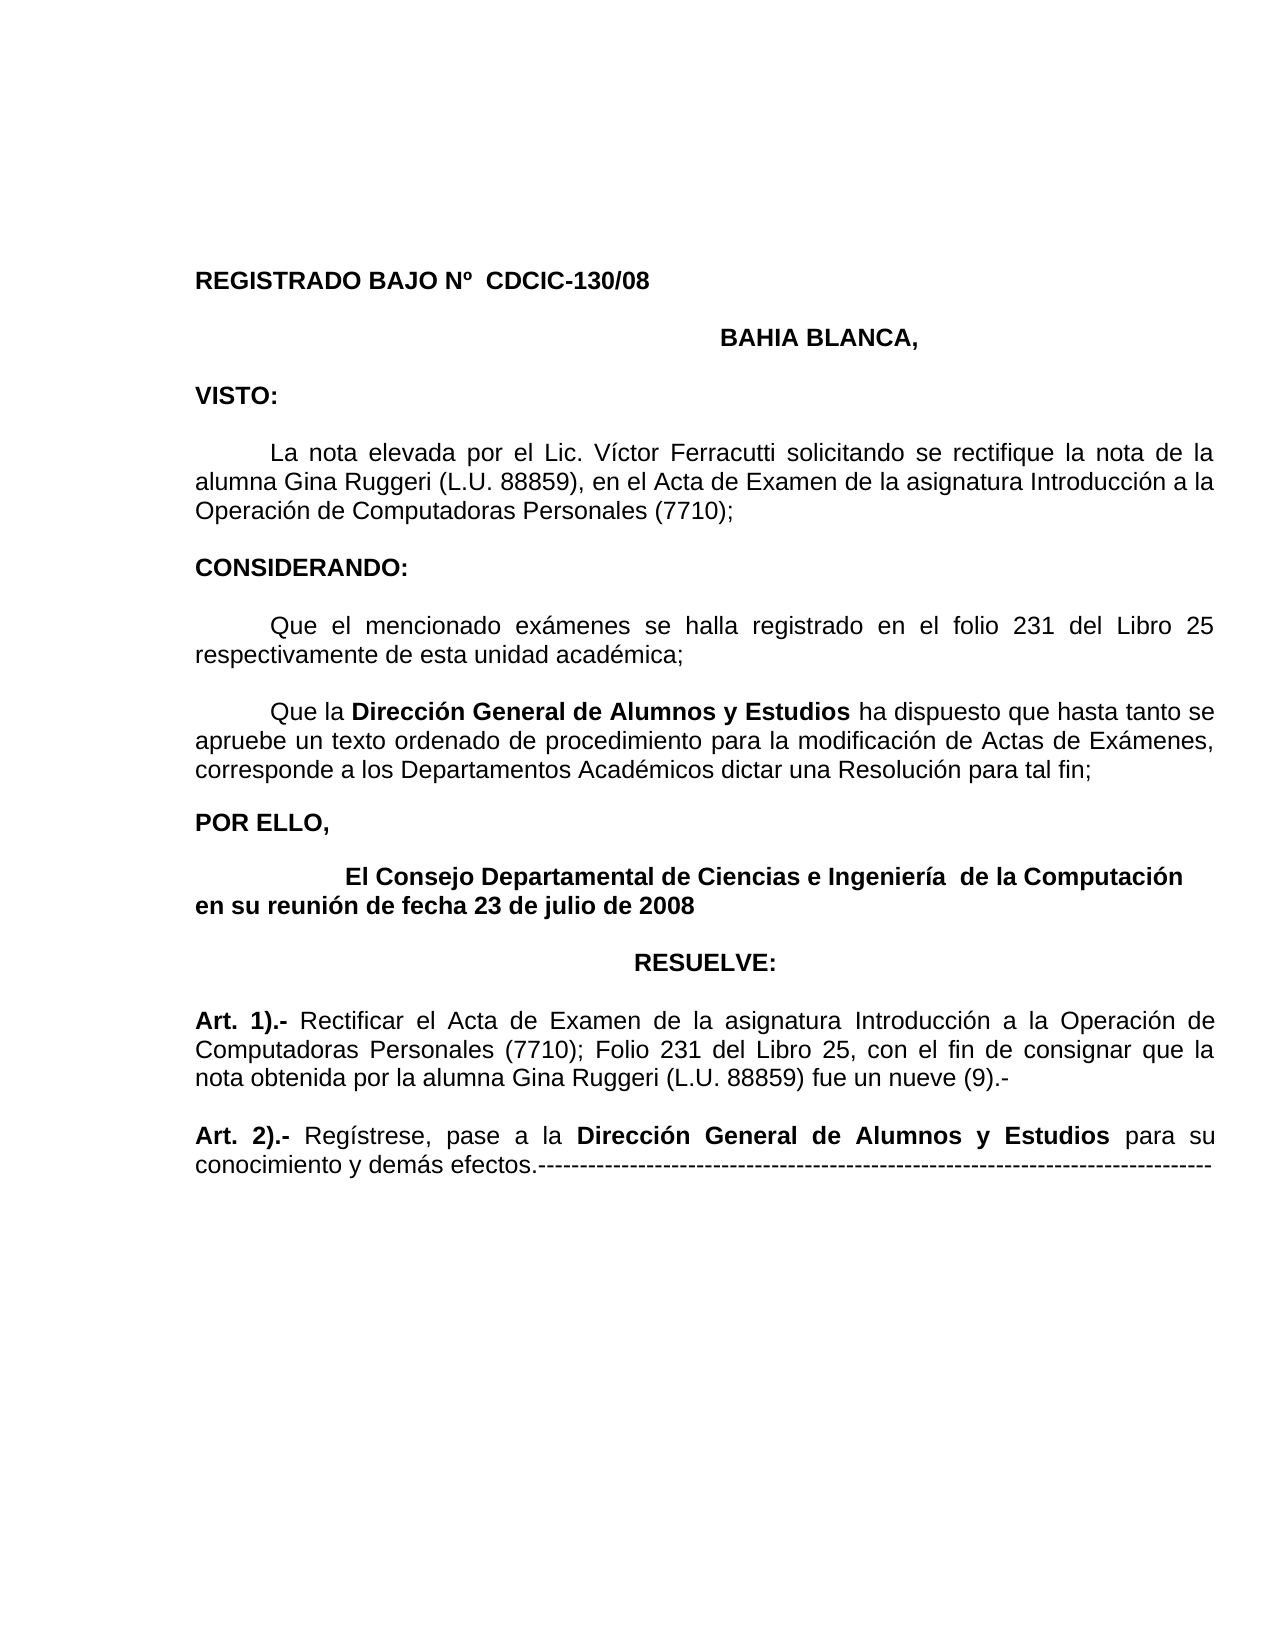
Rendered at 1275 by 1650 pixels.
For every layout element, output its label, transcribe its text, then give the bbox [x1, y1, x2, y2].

subtitle POR ELLO, [195, 808, 1216, 837]
text La nota elevada por el Lic. Víctor Ferracutti solicitando se rectifique la nota de la alumna Gina Ruggeri (L.U. 88859), en el Acta de Examen de la asignatura Introducción a la Operación de Computadoras Personales (7710); [195, 438, 1216, 524]
text Que el mencionado exámenes se halla registrado en el folio 231 del Libro 25 respectivamente de esta unidad académica; [195, 611, 1216, 668]
text Que la Dirección General de Alumnos y Estudios ha dispuesto que hasta tanto se apruebe un texto ordenado de procedimiento para la modificación de Actas de Exámenes, corresponde a los Departamentos Académicos dictar una Resolución para tal fin; [195, 697, 1216, 783]
subtitle REGISTRADO BAJO Nº CDCIC-130/08 [195, 266, 1216, 294]
subtitle RESUELVE: [195, 948, 1216, 977]
text CONSIDERANDO: [195, 553, 1216, 582]
text VISTO: [195, 381, 1216, 409]
text Art. 1).- Rectificar el Acta de Examen de la asignatura Introducción a la Operación de Computadoras Personales (7710); Folio 231 del Libro 25, con el fin de consignar que la nota obtenida por la alumna Gina Ruggeri (L.U. 88859) fue un nueve (9).- [195, 1006, 1216, 1092]
text El Consejo Departamental de Ciencias e Ingeniería de la Computación [270, 862, 1216, 891]
text Art. 2).- Regístrese, pase a la Dirección General de Alumnos y Estudios para su conocimiento y demás efectos.--------------------------------------------------------------------------------- [195, 1121, 1216, 1178]
text BAHIA BLANCA, [195, 323, 1216, 352]
text en su reunión de fecha 23 de julio de 2008 [195, 891, 1216, 919]
